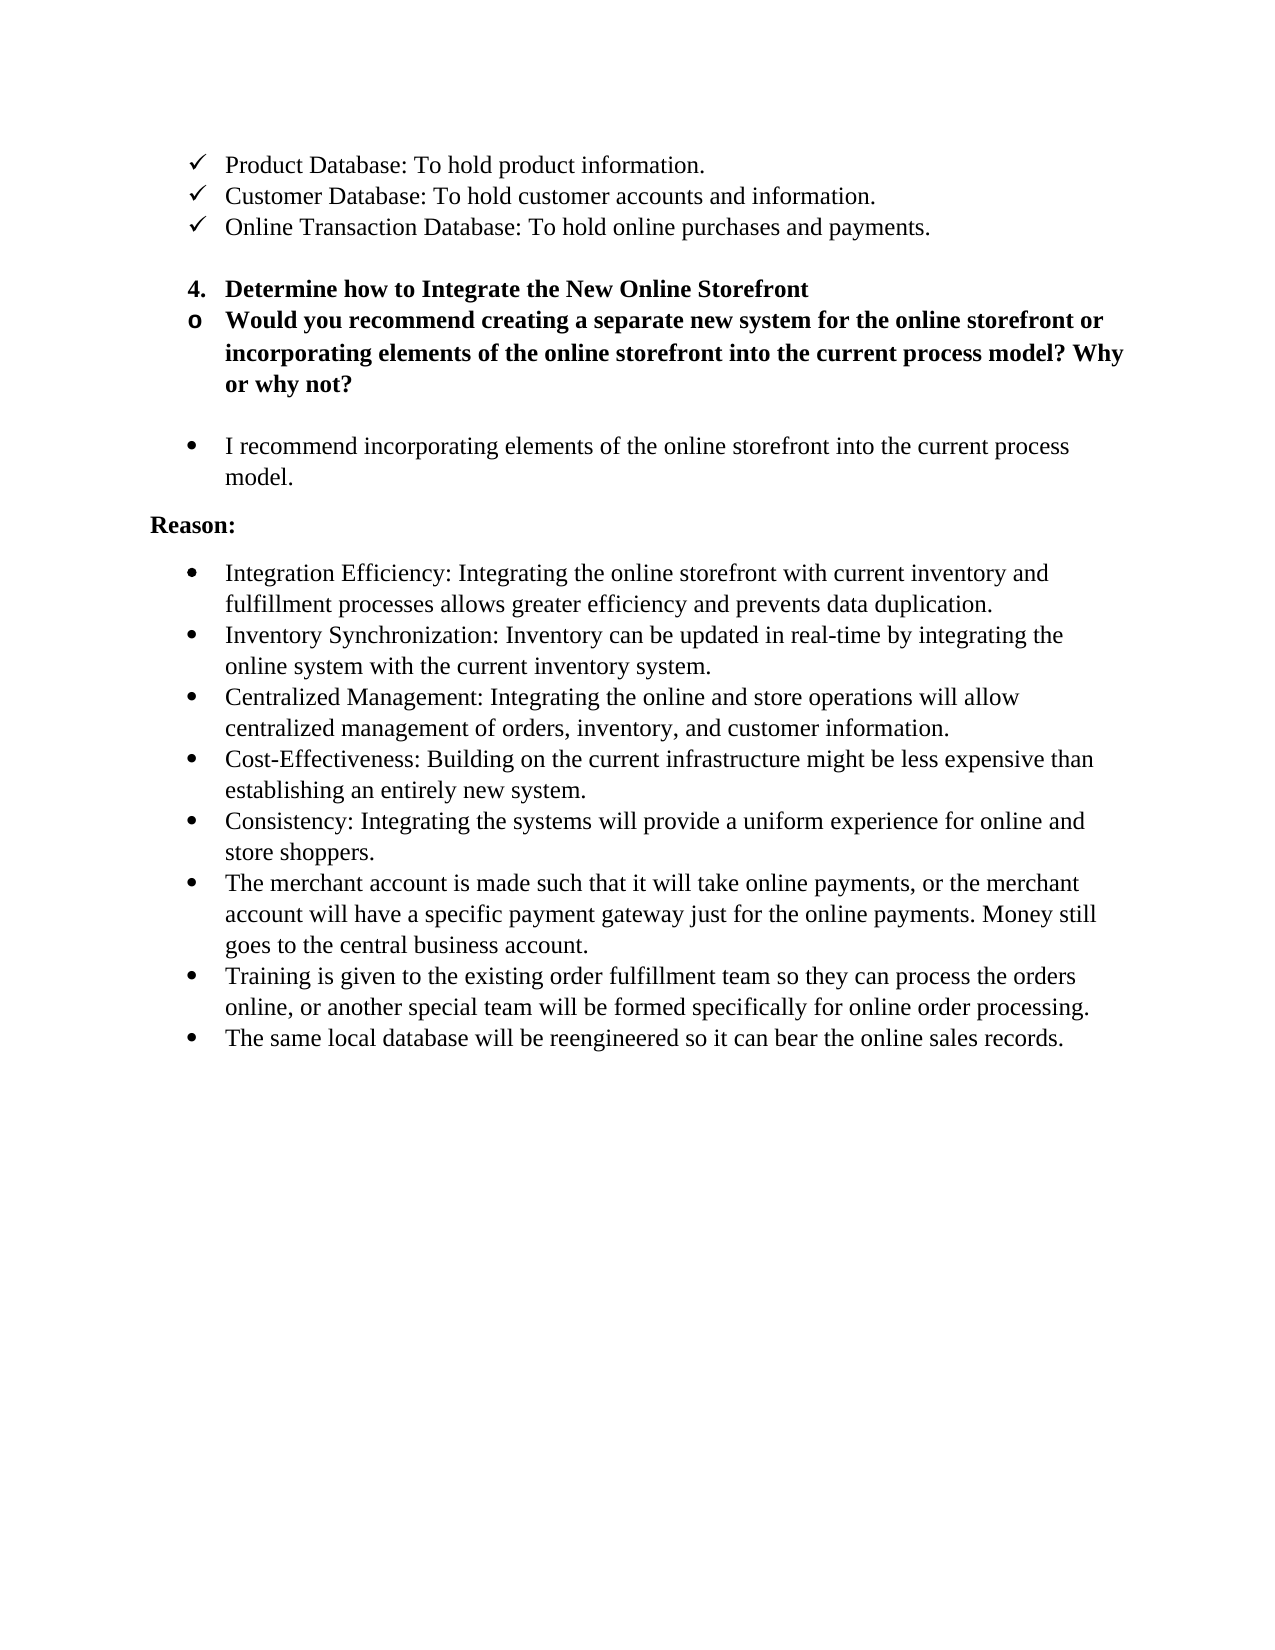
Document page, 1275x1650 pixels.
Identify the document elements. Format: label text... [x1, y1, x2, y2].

list Consistency: Integrating the systems will provide a uniform experience for online and store shoppers. [187, 806, 1125, 866]
text Reason: [150, 510, 1125, 539]
list Online Transaction Database: To hold online purchases and payments. [187, 212, 1125, 241]
list The merchant account is made such that it will take online payments, or the merchant account will have a specific payment gateway just for the online payments. Money still goes to the central business account. [187, 868, 1125, 959]
list Centralized Management: Integrating the online and store operations will allow centralized management of orders, inventory, and customer information. [187, 682, 1125, 742]
list Customer Database: To hold customer accounts and information. [187, 181, 1125, 210]
list Would you recommend creating a separate new system for the online storefront or incorporating elements of the online storefront into the current process model? Why or why not? [187, 305, 1125, 398]
list Determine how to Integrate the New Online Storefront [187, 274, 1125, 303]
list Inventory Synchronization: Inventory can be updated in real-time by integrating the online system with the current inventory system. [187, 620, 1125, 680]
list The same local database will be reengineered so it can bear the online sales records. [187, 1023, 1125, 1052]
list Training is given to the existing order fulfillment team so they can process the orders online, or another special team will be formed specifically for online order processing. [187, 961, 1125, 1021]
list Integration Efficiency: Integrating the online storefront with current inventory and fulfillment processes allows greater efficiency and prevents data duplication. [187, 558, 1125, 618]
list Product Database: To hold product information. [187, 150, 1125, 179]
list Cost-Effectiveness: Building on the current infrastructure might be less expensive than establishing an entirely new system. [187, 744, 1125, 804]
list I recommend incorporating elements of the online storefront into the current process model. [187, 431, 1125, 491]
